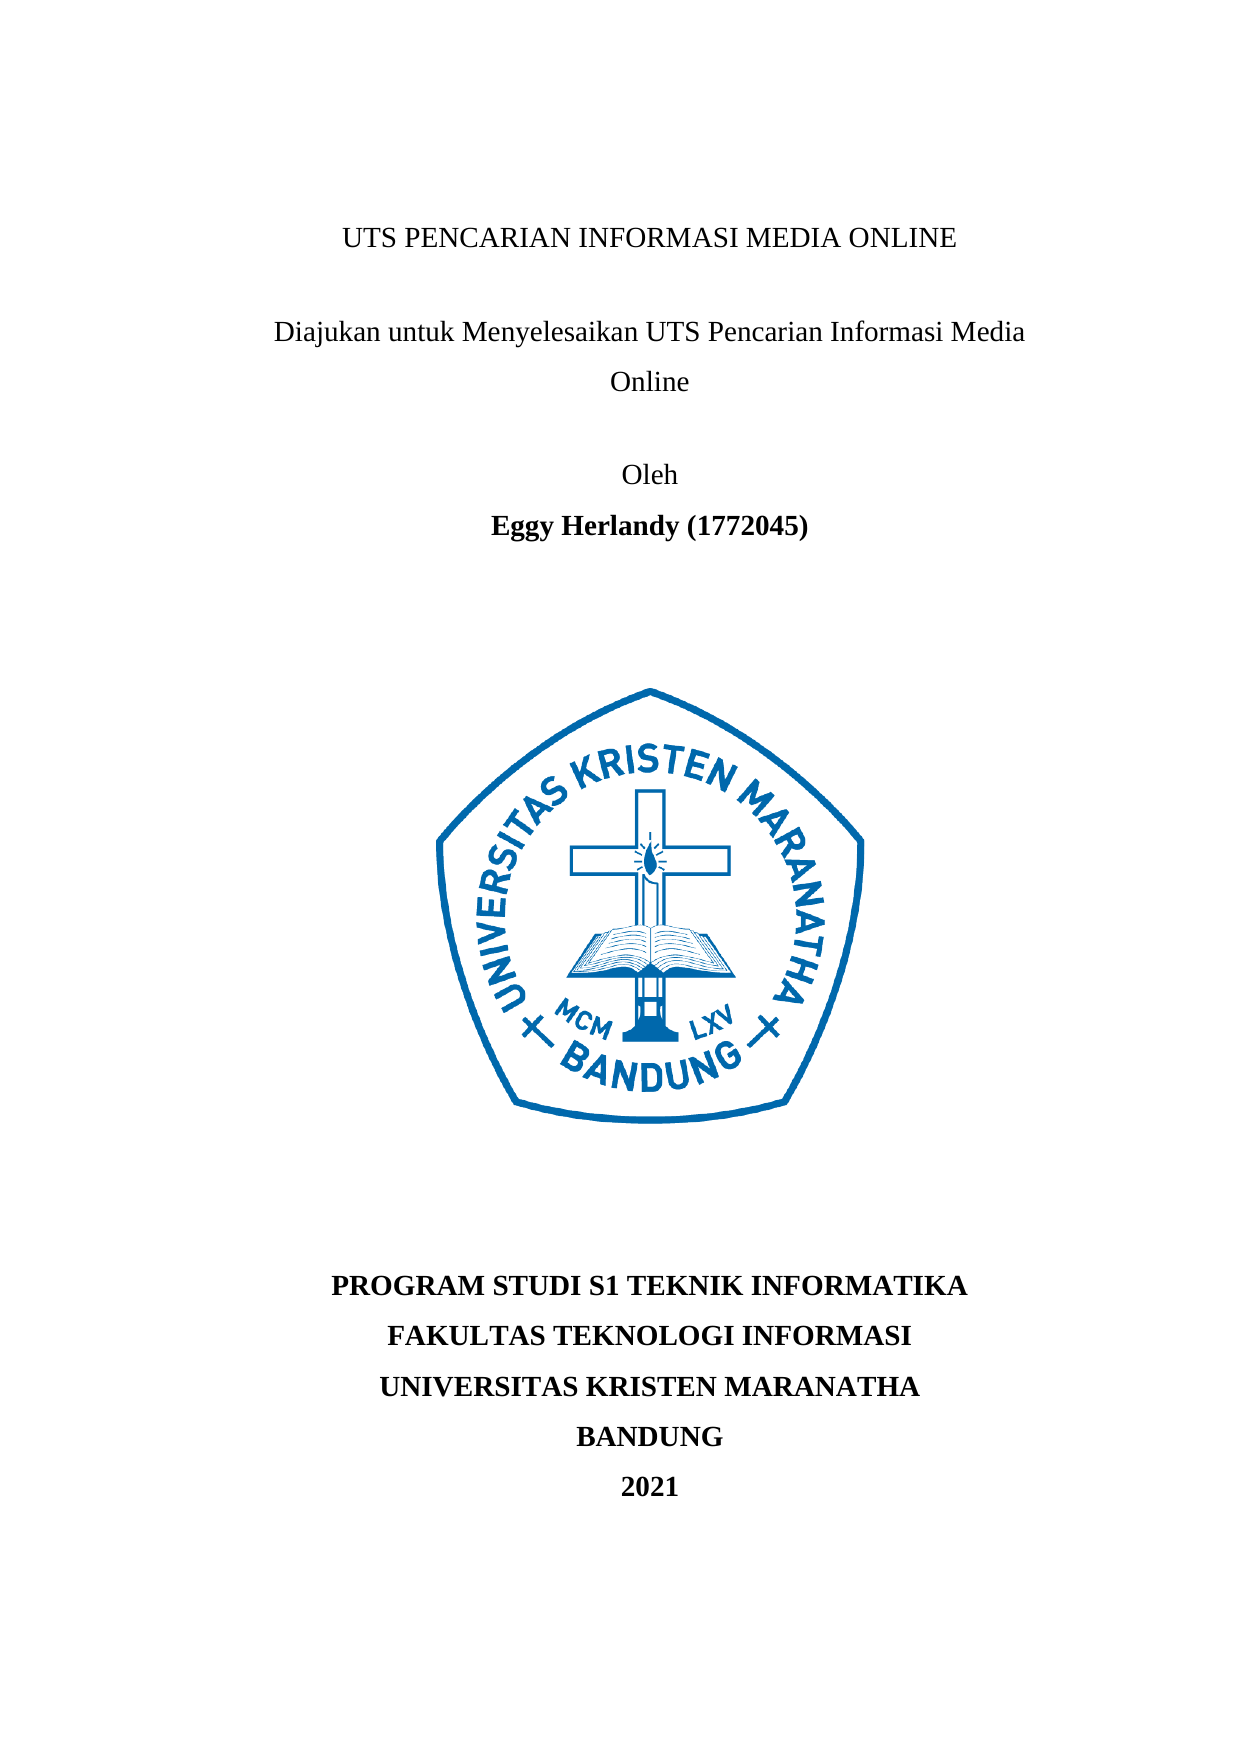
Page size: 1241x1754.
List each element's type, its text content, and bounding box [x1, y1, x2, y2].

text PROGRAM STUDI S1 TEKNIK INFORMATIKA [236, 1268, 1063, 1302]
picture [393, 644, 907, 1167]
text 2021 [236, 1469, 1063, 1503]
text Eggy Herlandy (1772045) [236, 508, 1063, 541]
text Diajukan untuk Menyelesaikan UTS Pencarian Informasi Media Online [236, 314, 1063, 398]
text UTS PENCARIAN INFORMASI MEDIA ONLINE [236, 220, 1063, 254]
text Oleh [236, 457, 1063, 491]
text BANDUNG [236, 1419, 1063, 1452]
text FAKULTAS TEKNOLOGI INFORMASI [236, 1318, 1063, 1352]
text UNIVERSITAS KRISTEN MARANATHA [236, 1369, 1063, 1402]
